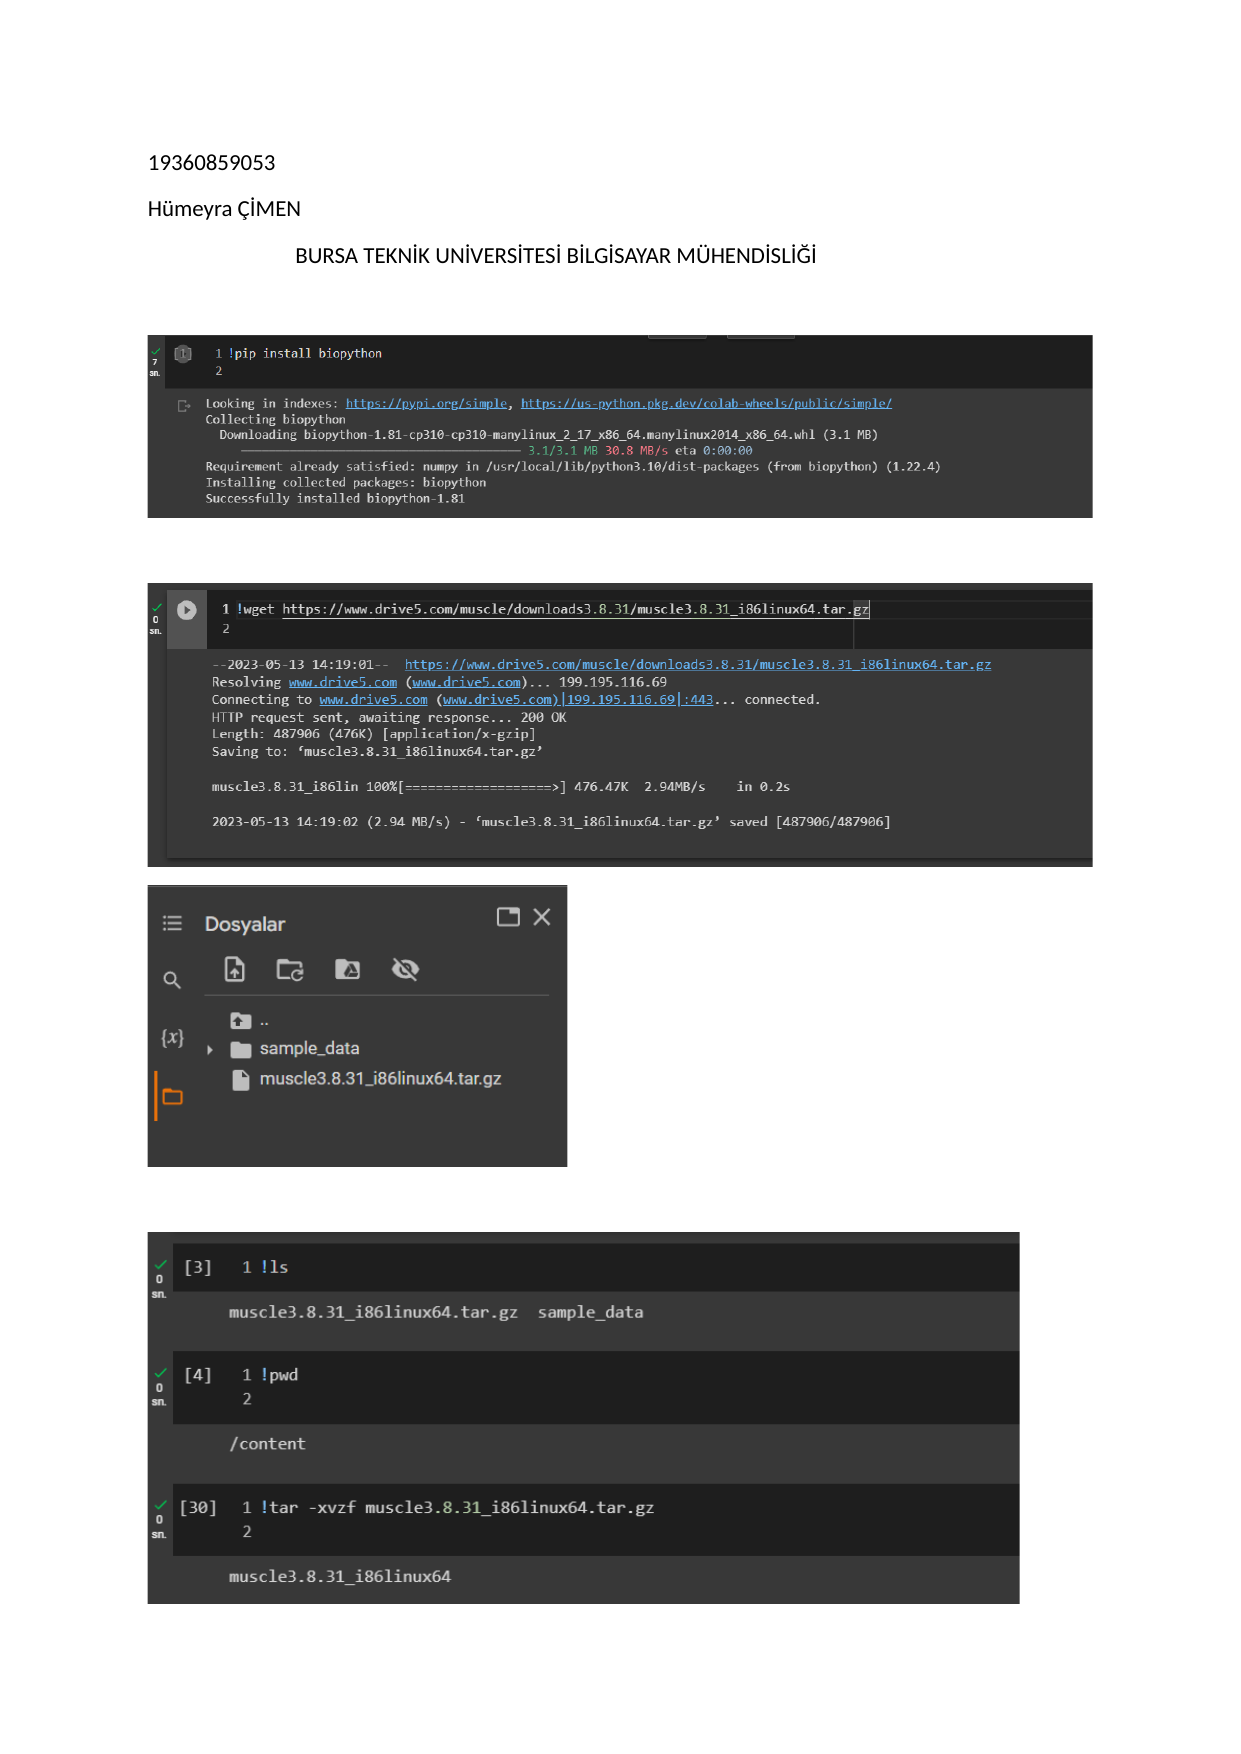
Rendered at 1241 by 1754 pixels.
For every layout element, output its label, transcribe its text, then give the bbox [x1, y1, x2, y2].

picture [147, 1232, 1020, 1604]
picture [147, 335, 1093, 518]
picture [147, 885, 568, 1167]
text Hümeyra ÇİMEN [148, 194, 1093, 222]
picture [147, 583, 1093, 867]
text 19360859053 [148, 148, 1093, 176]
text BURSA TEKNİK UNİVERSİTESİ BİLGİSAYAR MÜHENDİSLİĞİ [148, 241, 1093, 269]
